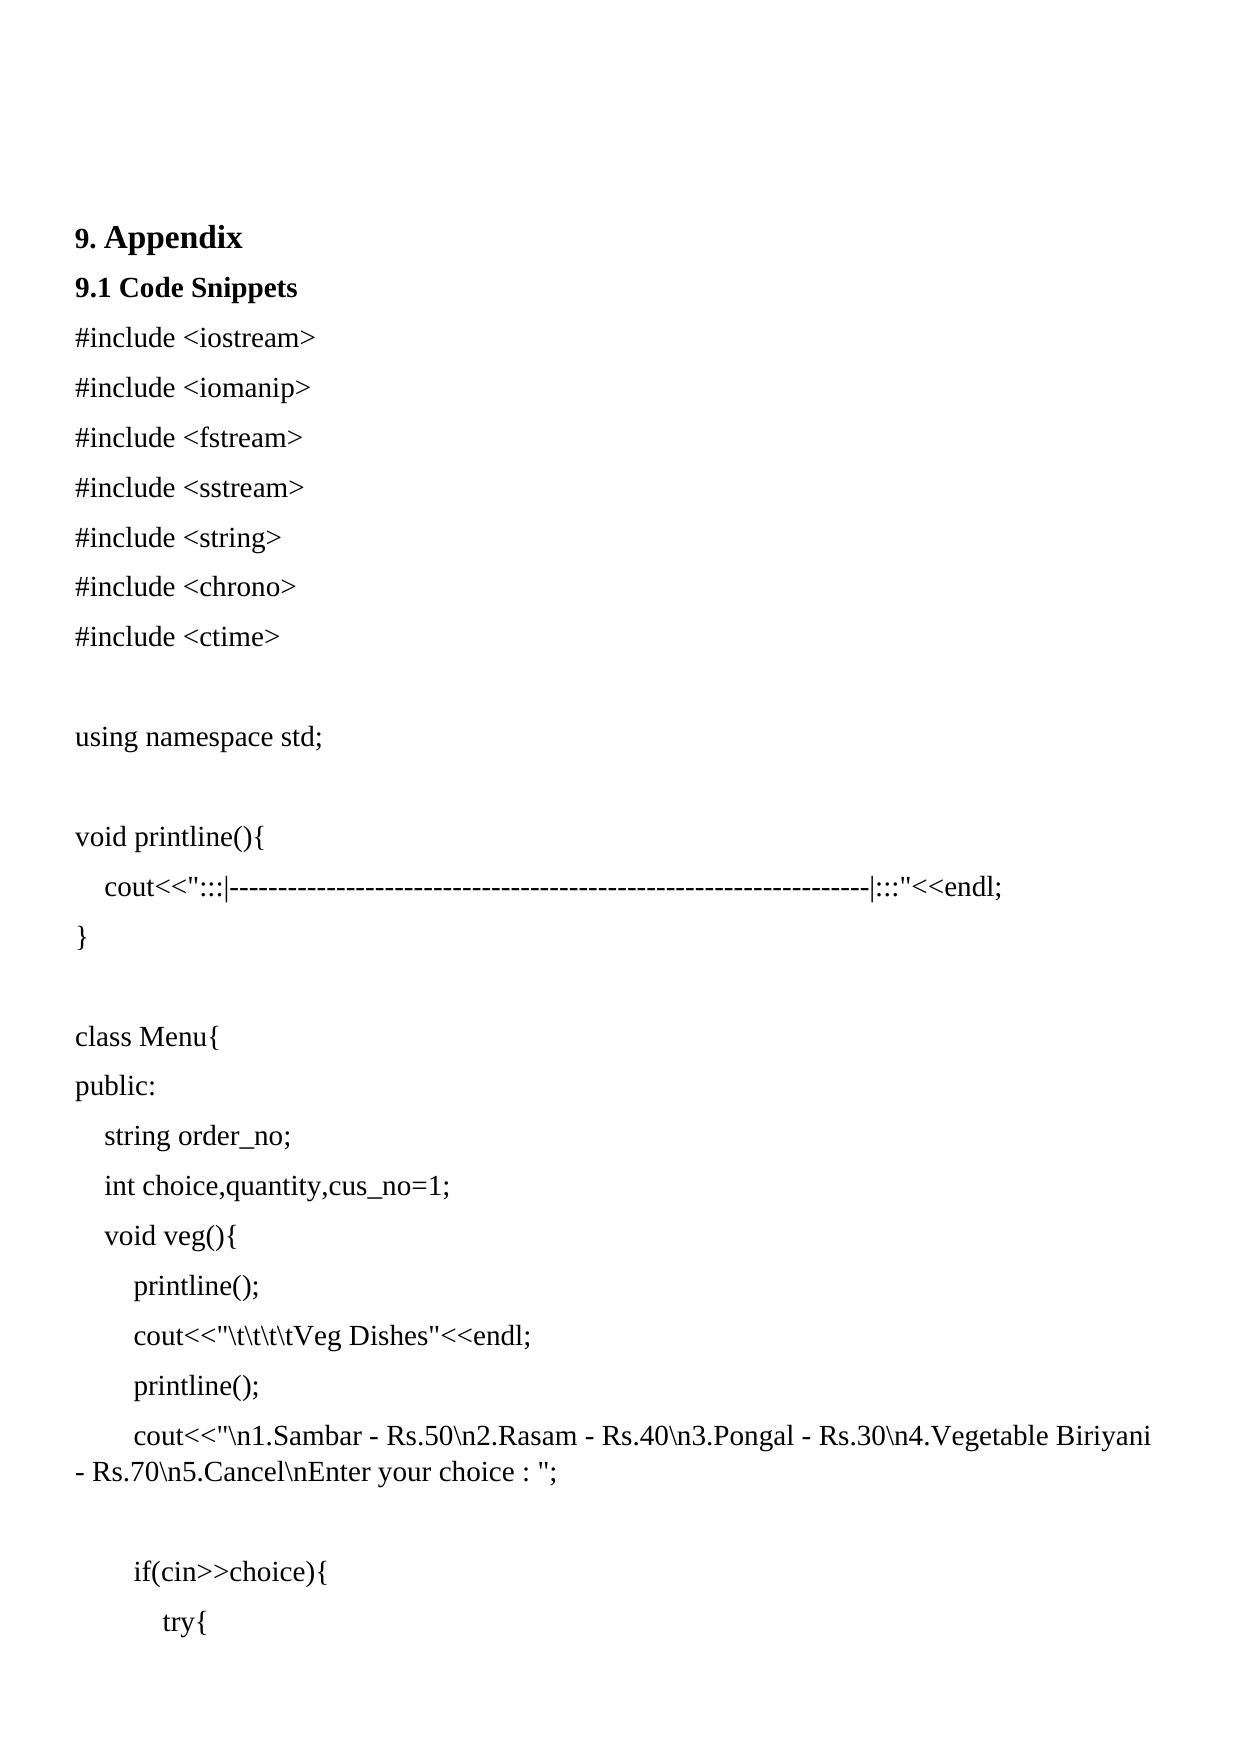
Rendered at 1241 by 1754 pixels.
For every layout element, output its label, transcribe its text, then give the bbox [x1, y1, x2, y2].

text #include <iomanip> [75, 370, 1165, 403]
text #include <chrono> [75, 569, 1165, 603]
text printline(); [75, 1268, 1165, 1302]
text printline(); [75, 1368, 1165, 1401]
text cout<<"\t\t\t\tVeg Dishes"<<endl; [75, 1318, 1165, 1352]
text void printline(){ [75, 819, 1165, 853]
text string order_no; [75, 1118, 1165, 1152]
text try{ [75, 1604, 1165, 1637]
subtitle 9. Appendix [74, 217, 1165, 256]
text #include <fstream> [75, 420, 1165, 453]
text #include <iostream> [75, 320, 1165, 354]
text using namespace std; [75, 719, 1165, 753]
text if(cin>>choice){ [75, 1554, 1165, 1587]
text void veg(){ [75, 1218, 1165, 1252]
text public: [75, 1068, 1165, 1102]
text #include <sstream> [75, 470, 1165, 503]
text 9.1 Code Snippets [75, 270, 1165, 303]
text class Menu{ [75, 1019, 1165, 1052]
text cout<<"\n1.Sambar - Rs.50\n2.Rasam - Rs.40\n3.Pongal - Rs.30\n4.Vegetable Biriyani - Rs.70\n5.Cancel\nEnter your choice : "; [75, 1418, 1165, 1487]
text } [75, 919, 1165, 952]
text #include <string> [75, 520, 1165, 553]
text #include <ctime> [75, 619, 1165, 653]
text cout<<":::|------------------------------------------------------------------|:::"<<endl; [75, 869, 1165, 902]
text int choice,quantity,cus_no=1; [75, 1168, 1165, 1202]
